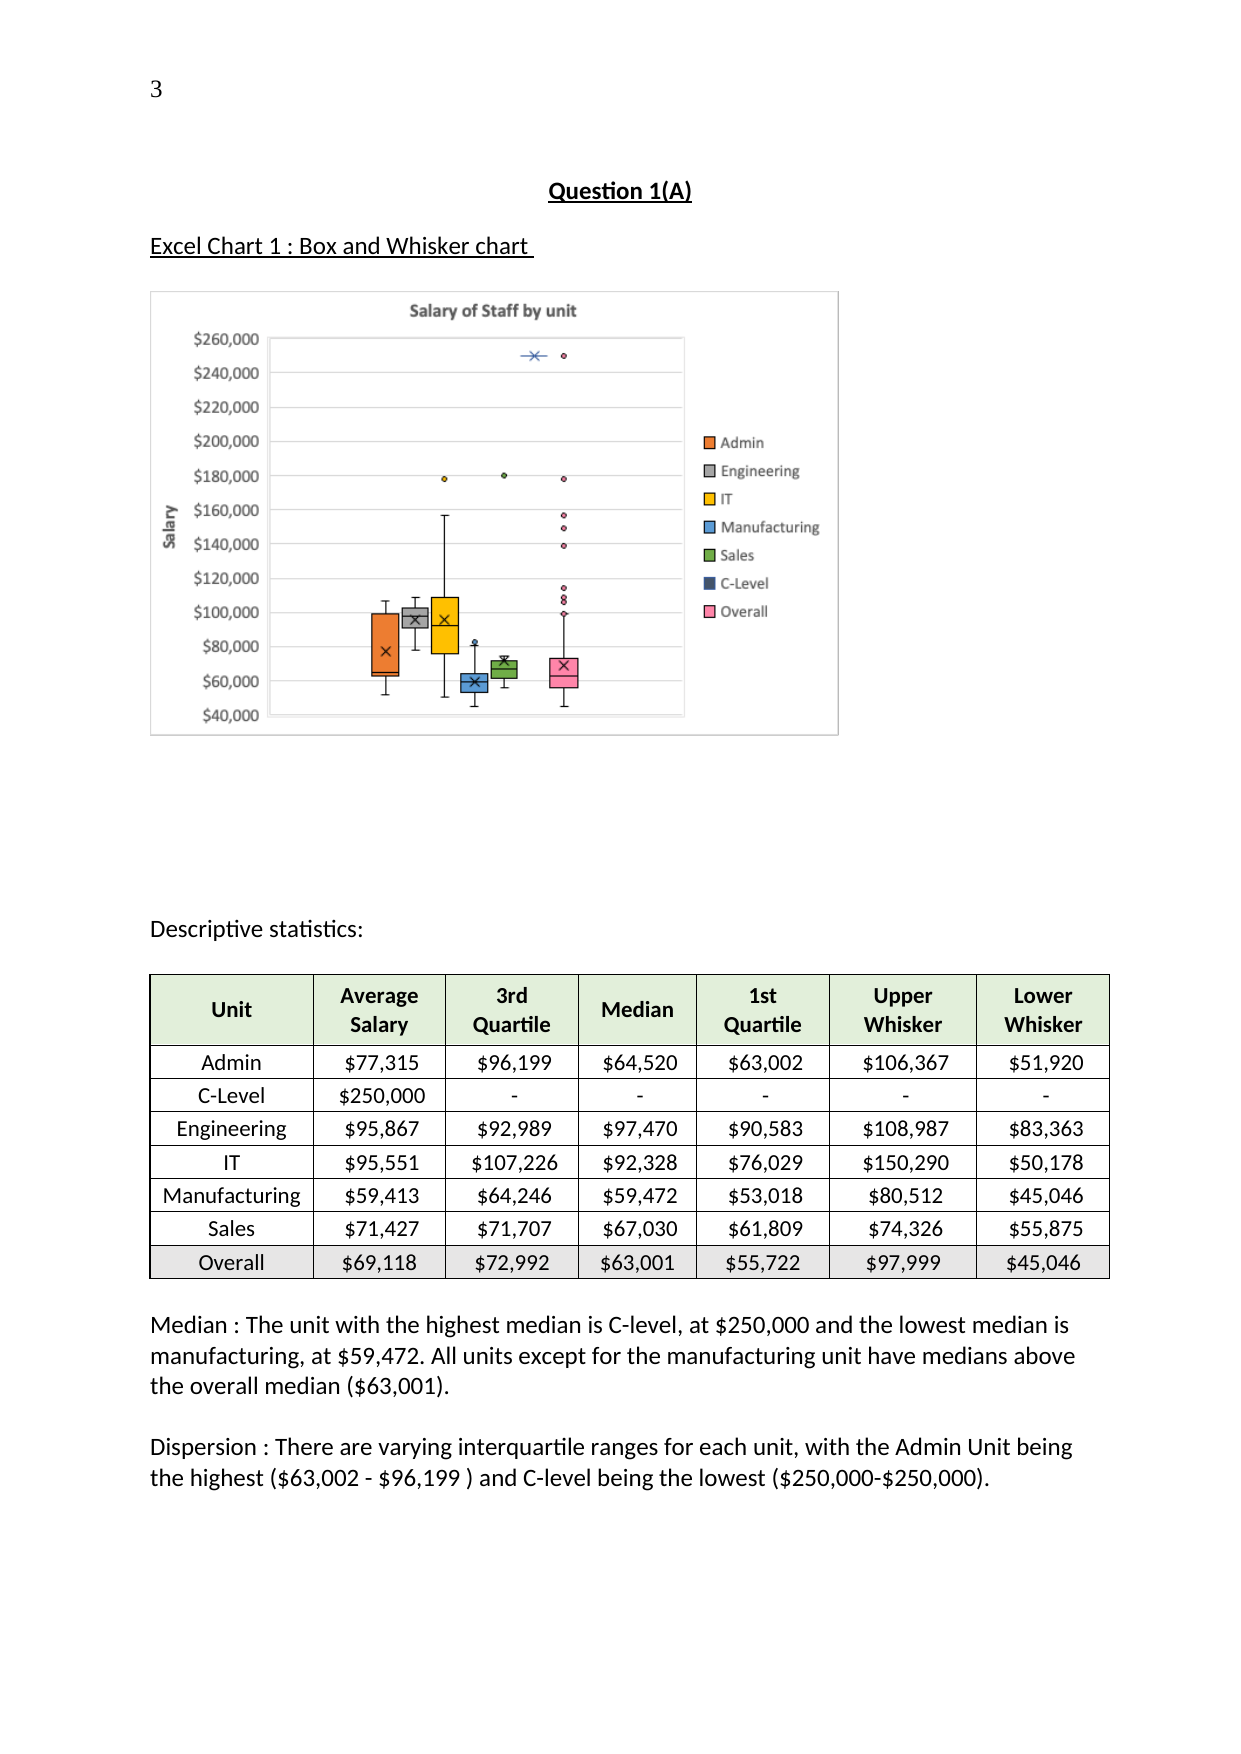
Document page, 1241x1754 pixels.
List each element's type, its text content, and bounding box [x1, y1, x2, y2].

subtitle Question 1(A) [150, 175, 1090, 206]
table_cell $61,809 [697, 1212, 829, 1244]
table_cell $55,875 [977, 1212, 1109, 1244]
table_cell $72,992 [446, 1246, 578, 1278]
table_cell $53,018 [697, 1179, 829, 1211]
table_cell - [446, 1079, 578, 1111]
table_cell - [830, 1079, 976, 1111]
table_cell $76,029 [697, 1146, 829, 1178]
table_cell $95,867 [314, 1112, 445, 1144]
table_cell $64,520 [579, 1046, 696, 1078]
table_cell $107,226 [446, 1146, 578, 1178]
table_cell $250,000 [314, 1079, 445, 1111]
table_cell IT [151, 1146, 313, 1178]
table_cell $55,722 [697, 1246, 829, 1278]
table_cell Sales [151, 1212, 313, 1244]
text Descriptive statistics: [150, 913, 1090, 943]
table_header Lower Whisker [977, 975, 1109, 1044]
table_cell $92,328 [579, 1146, 696, 1178]
table_cell Admin [151, 1046, 313, 1078]
table_cell Manufacturing [151, 1179, 313, 1211]
table_cell $96,199 [446, 1046, 578, 1078]
table_cell $63,002 [697, 1046, 829, 1078]
table_cell $83,363 [977, 1112, 1109, 1144]
table_cell $150,290 [830, 1146, 976, 1178]
text Median : The unit with the highest median is C-level, at $250,000 and the lowest median is manufacturing, at $59,472. All units except for the manufacturing unit have medians above the overall median ($63,001). [150, 1309, 1090, 1401]
table_cell $92,989 [446, 1112, 578, 1144]
table_header Upper Whisker [830, 975, 976, 1044]
table_header Unit [151, 975, 313, 1044]
table_cell - [977, 1079, 1109, 1111]
table_cell Overall [151, 1246, 313, 1278]
table_header Median [579, 975, 696, 1044]
table_cell $71,427 [314, 1212, 445, 1244]
table_cell - [579, 1079, 696, 1111]
text Dispersion : There are varying interquartile ranges for each unit, with the Admin Unit being the highest ($63,002 - $96,199 ) and C-level being the lowest ($250,000-$250,000). [150, 1432, 1090, 1493]
table_cell $108,987 [830, 1112, 976, 1144]
table_cell $51,920 [977, 1046, 1109, 1078]
picture [150, 291, 1068, 883]
table_cell $77,315 [314, 1046, 445, 1078]
table_cell $90,583 [697, 1112, 829, 1144]
table_cell $106,367 [830, 1046, 976, 1078]
table_cell $63,001 [579, 1246, 696, 1278]
table_cell - [697, 1079, 829, 1111]
table_cell $59,413 [314, 1179, 445, 1211]
table_cell $74,326 [830, 1212, 976, 1244]
table_cell Engineering [151, 1112, 313, 1144]
table_cell C-Level [151, 1079, 313, 1111]
table_header 3rd Quartile [446, 975, 578, 1044]
table_cell $71,707 [446, 1212, 578, 1244]
table_cell $80,512 [830, 1179, 976, 1211]
table_cell $59,472 [579, 1179, 696, 1211]
table_cell $67,030 [579, 1212, 696, 1244]
subtitle Excel Chart 1 : Box and Whisker chart [150, 231, 1090, 261]
table_cell $64,246 [446, 1179, 578, 1211]
table_cell $97,999 [830, 1246, 976, 1278]
table_cell $50,178 [977, 1146, 1109, 1178]
table_header 1st Quartile [697, 975, 829, 1044]
table_cell $45,046 [977, 1246, 1109, 1278]
table_cell $69,118 [314, 1246, 445, 1278]
table_cell $97,470 [579, 1112, 696, 1144]
table_header Average Salary [314, 975, 445, 1044]
table_cell $95,551 [314, 1146, 445, 1178]
table_cell $45,046 [977, 1179, 1109, 1211]
